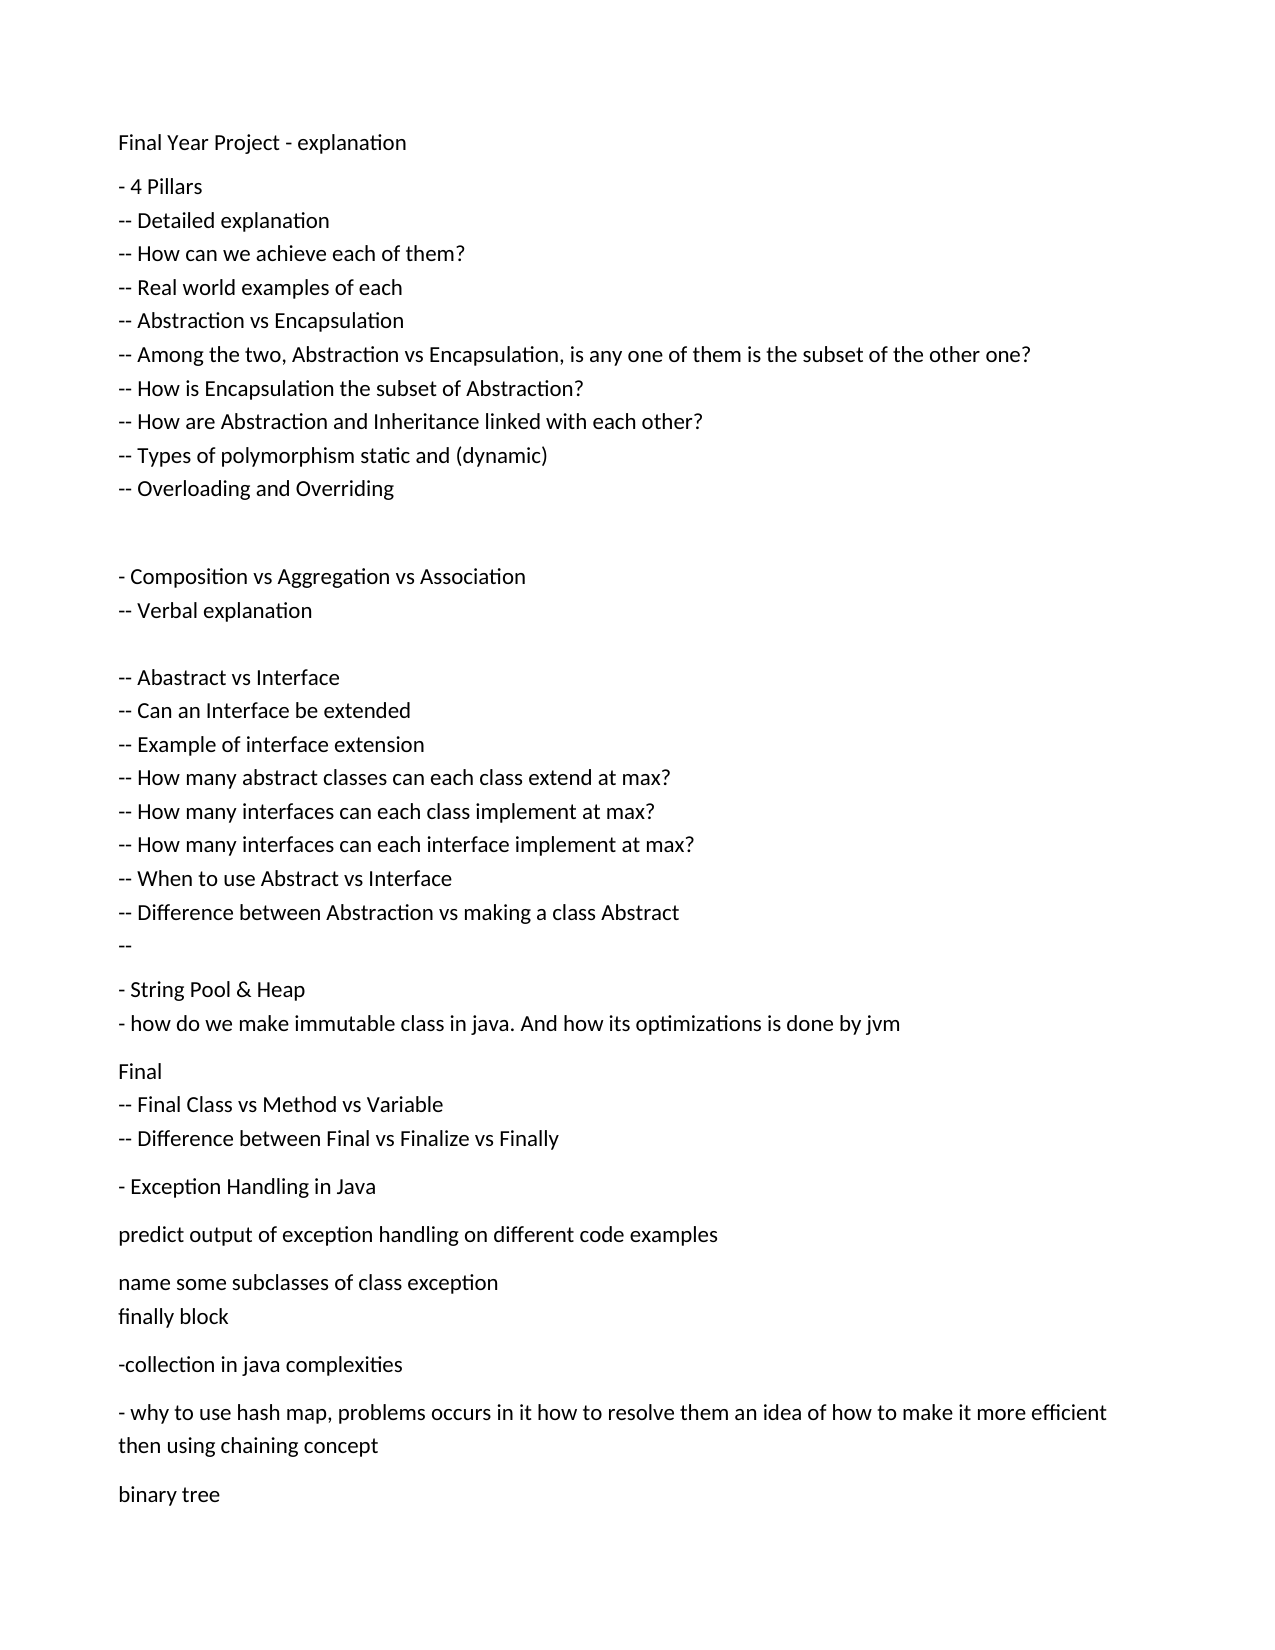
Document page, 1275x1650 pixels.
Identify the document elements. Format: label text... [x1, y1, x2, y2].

text binary tree [118, 1480, 1157, 1508]
text -collection in java complexities [118, 1350, 1157, 1378]
text - Composition vs Aggregation vs Association -- Verbal explanation -- Abastract vs Interface -- Can an Interface be extended -- Example of interface extension -- How many abstract classes can each class extend at max? -- How many interfaces can each class implement at max? -- How many interfaces can each interface implement at max? -- When to use Abstract vs Interface -- Difference between Abstraction vs making a class Abstract -- [118, 562, 1157, 959]
text - why to use hash map, problems occurs in it how to resolve them an idea of how to make it more efficient then using chaining concept [118, 1398, 1157, 1460]
text - Exception Handling in Java [118, 1172, 1157, 1200]
text - 4 Pillars -- Detailed explanation -- How can we achieve each of them? -- Real world examples of each -- Abstraction vs Encapsulation -- Among the two, Abstraction vs Encapsulation, is any one of them is the subset of the other one? -- How is Encapsulation the subset of Abstraction? -- How are Abstraction and Inheritance linked with each other? -- Types of polymorphism static and (dynamic) -- Overloading and Overriding [118, 172, 1157, 502]
text name some subclasses of class exception finally block [118, 1268, 1157, 1330]
text predict output of exception handling on different code examples [118, 1220, 1157, 1248]
text Final Year Project - explanation [118, 128, 1157, 157]
text - String Pool & Heap - how do we make immutable class in java. And how its optimizations is done by jvm [118, 975, 1157, 1037]
text Final -- Final Class vs Method vs Variable -- Difference between Final vs Finalize vs Finally [118, 1057, 1157, 1152]
